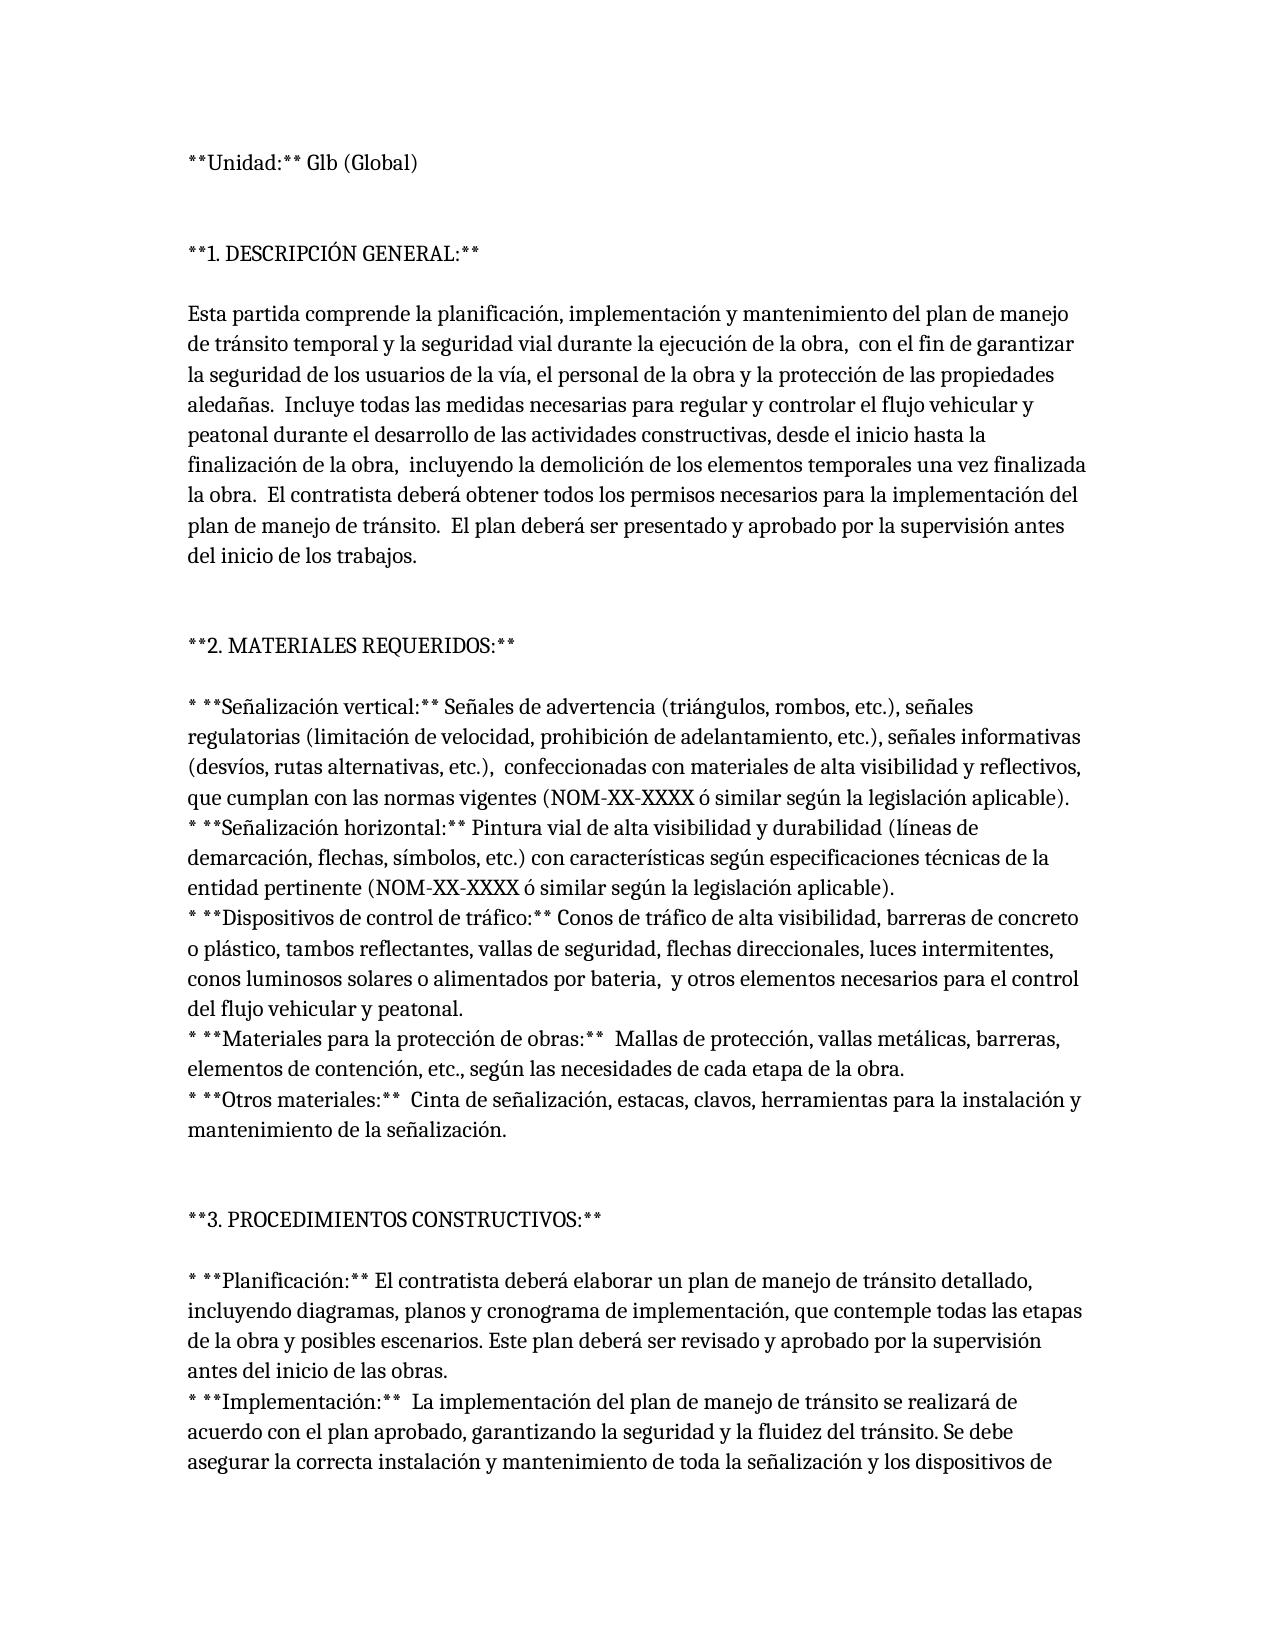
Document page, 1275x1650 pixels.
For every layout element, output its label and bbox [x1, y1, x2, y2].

text [187, 150, 1087, 1475]
